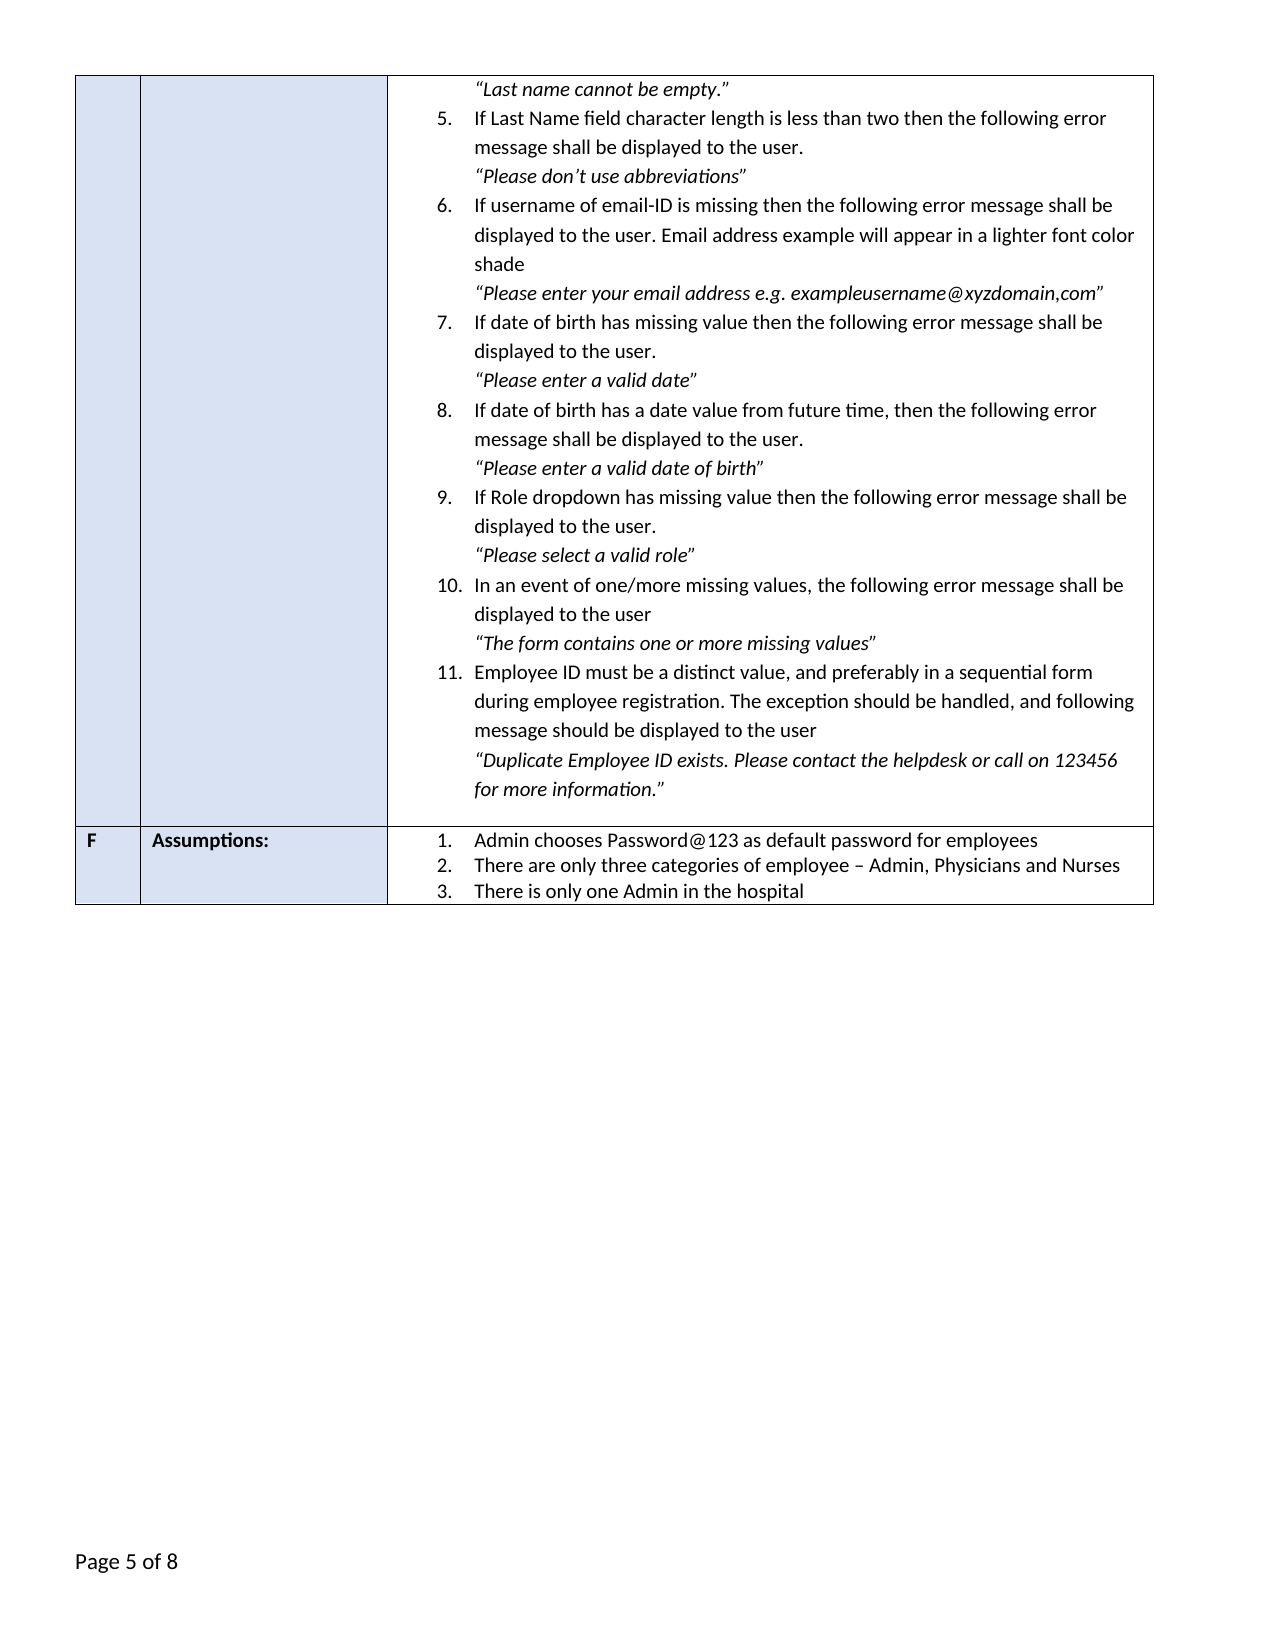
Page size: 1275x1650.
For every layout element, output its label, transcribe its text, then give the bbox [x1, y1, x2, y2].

table_cell Assumptions: [141, 827, 387, 903]
table_cell Admin chooses Password@123 as default password for employees There are only three categories of employee – Admin, Physicians and Nurses There is only one Admin in the hospital [388, 827, 1153, 903]
table_cell F [76, 827, 140, 903]
table_cell E [76, 76, 140, 826]
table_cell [388, 76, 1153, 826]
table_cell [141, 76, 387, 826]
